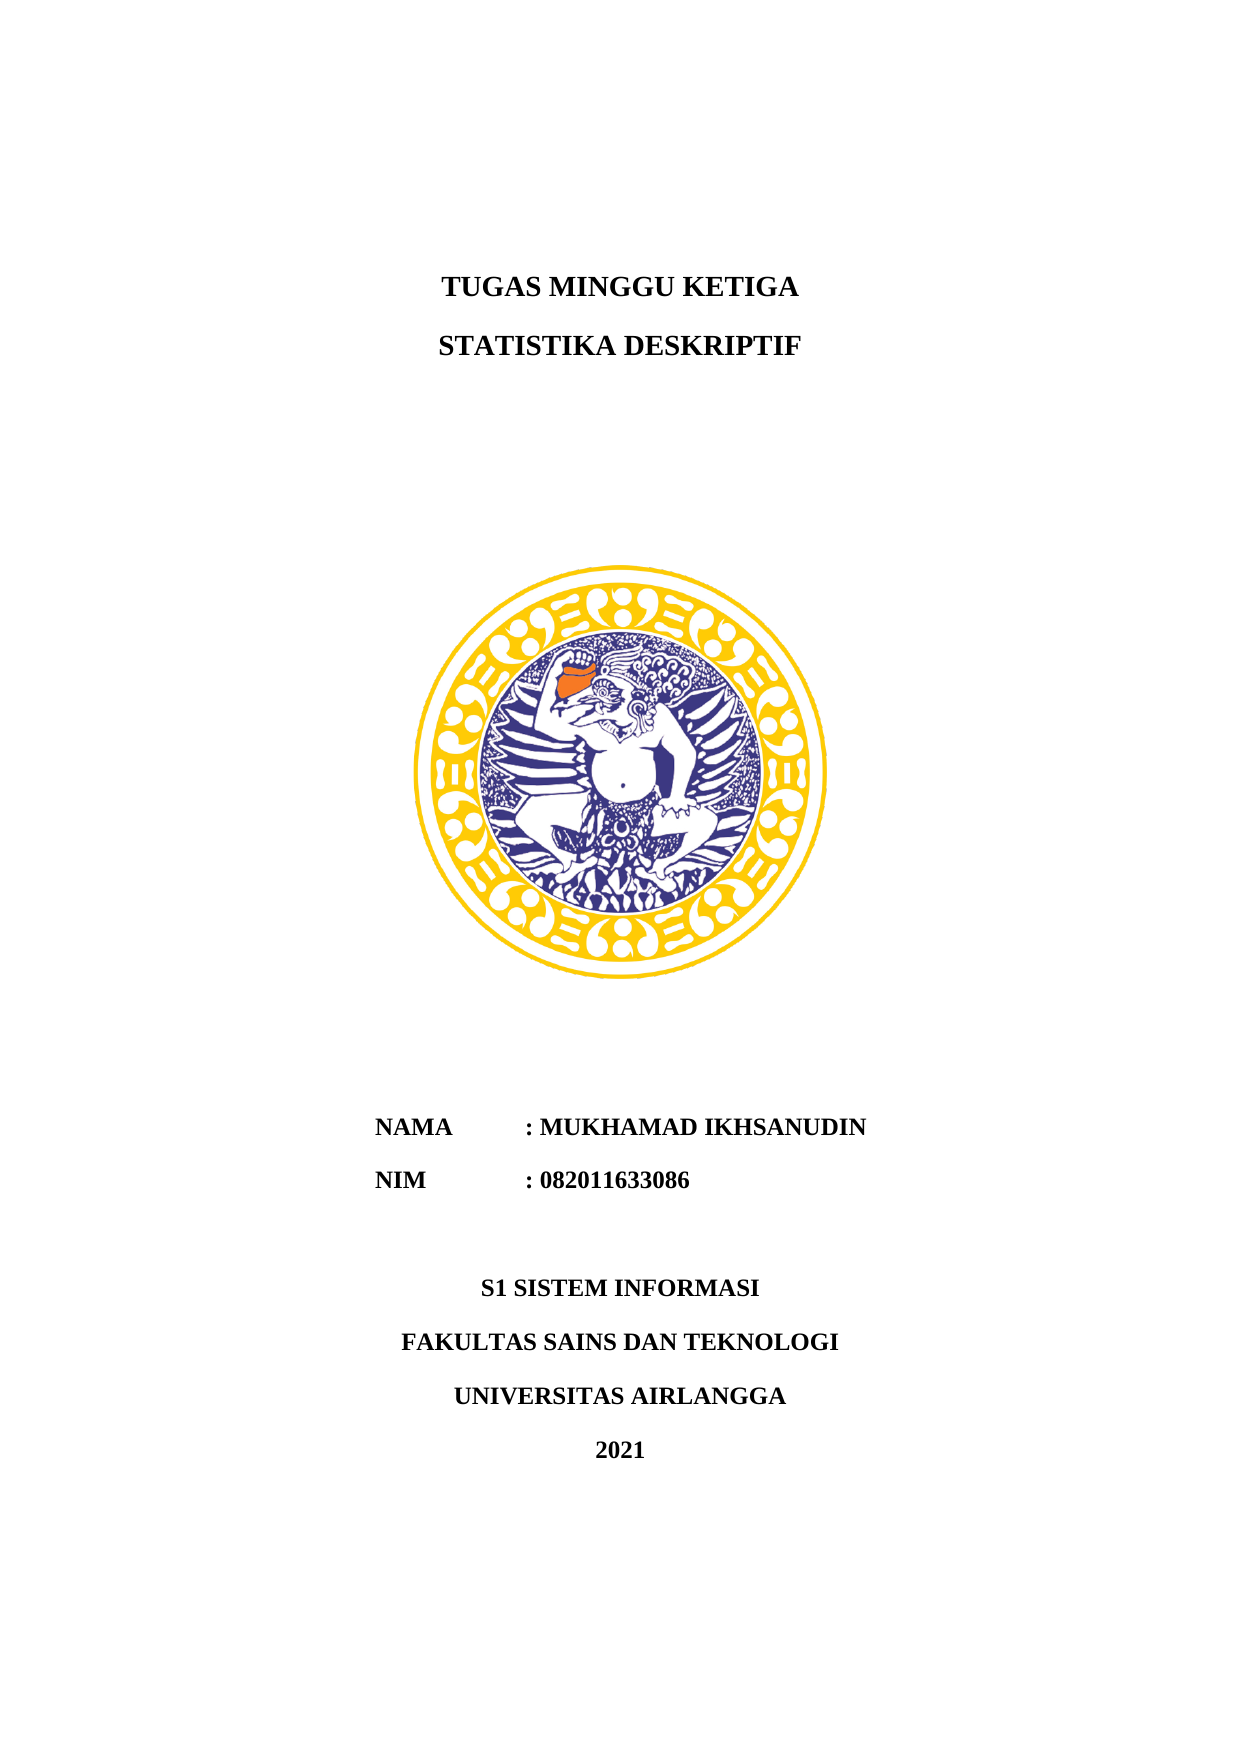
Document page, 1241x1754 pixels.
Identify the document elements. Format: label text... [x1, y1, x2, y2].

text NIM : 082011633086 [300, 1166, 1090, 1194]
text UNIVERSITAS AIRLANGGA [150, 1381, 1090, 1410]
text 2021 [150, 1435, 1090, 1464]
picture [413, 565, 827, 979]
text FAKULTAS SAINS DAN TEKNOLOGI [150, 1327, 1090, 1356]
text TUGAS MINGGU KETIGA [150, 269, 1090, 302]
text STATISTIKA DESKRIPTIF [150, 328, 1090, 362]
text NAMA : MUKHAMAD IKHSANUDIN [300, 1112, 1090, 1141]
text S1 SISTEM INFORMASI [150, 1273, 1090, 1302]
